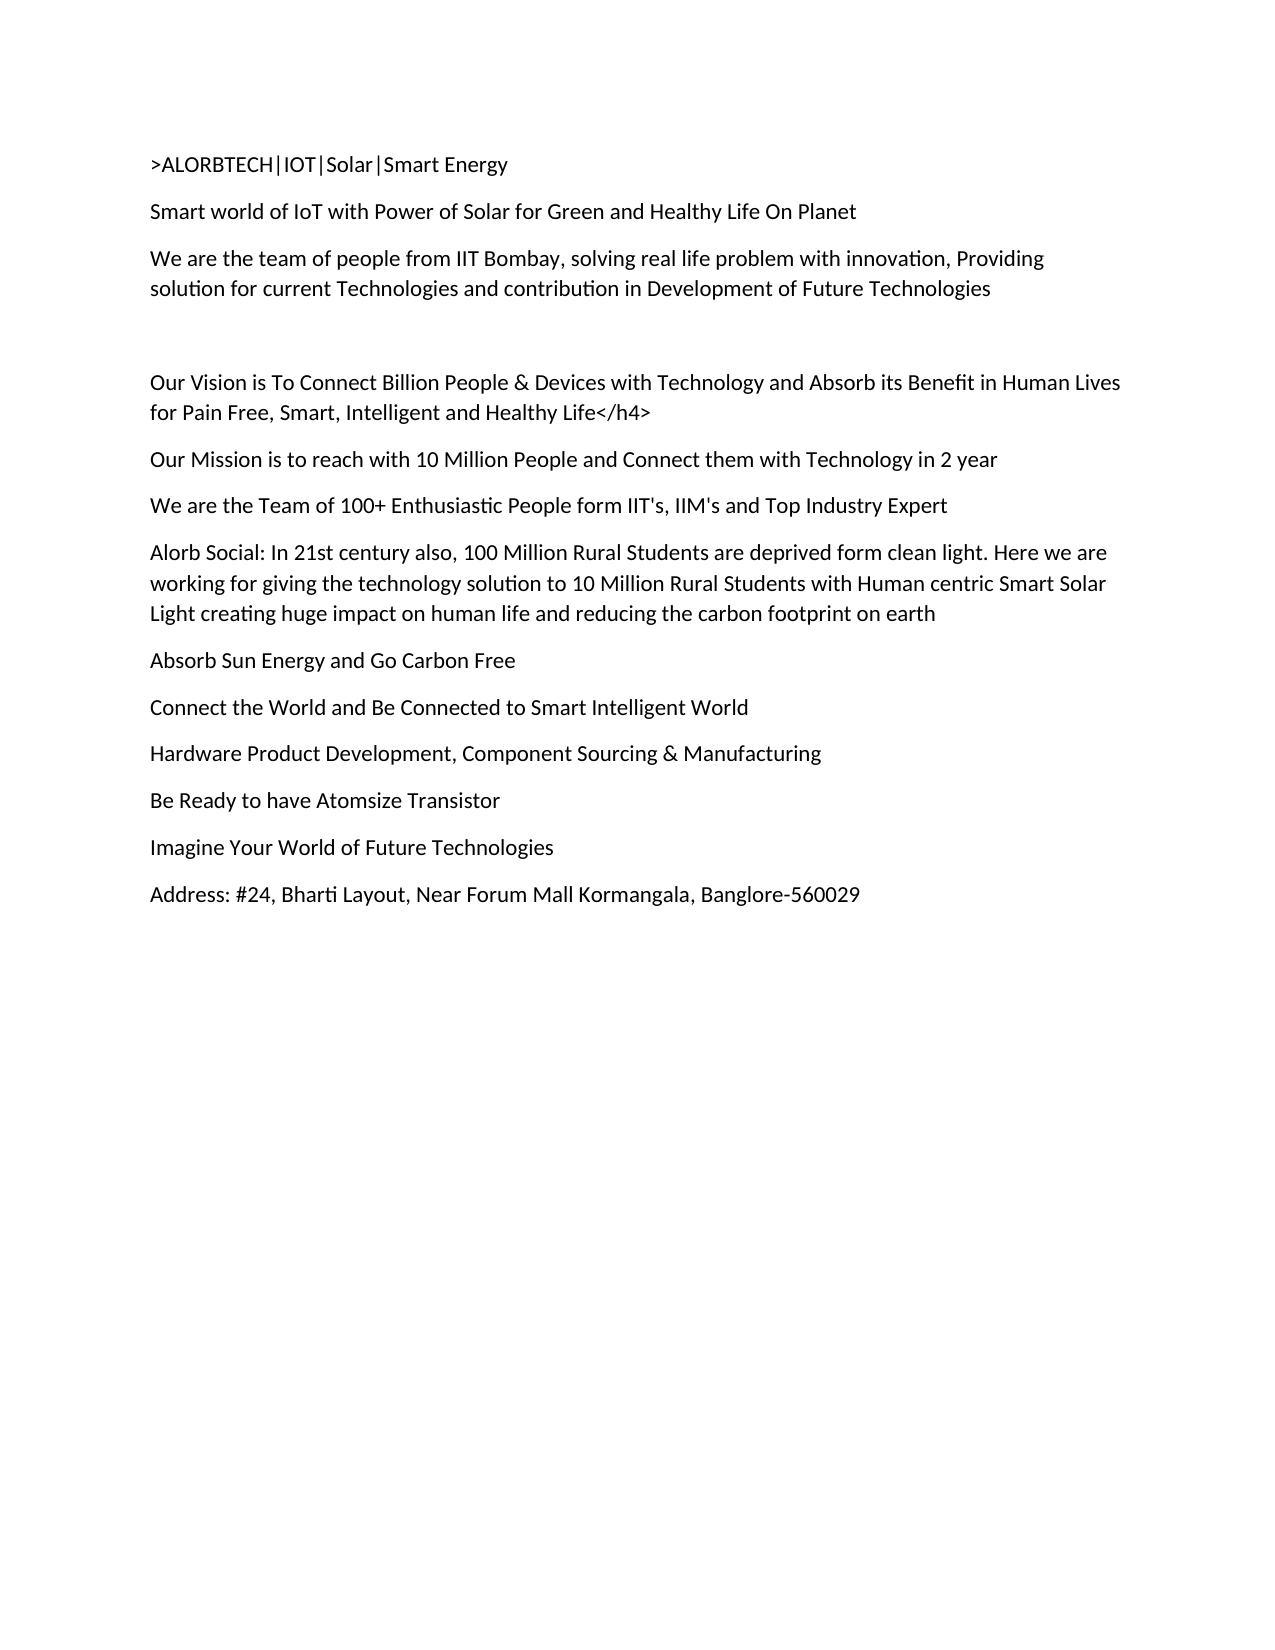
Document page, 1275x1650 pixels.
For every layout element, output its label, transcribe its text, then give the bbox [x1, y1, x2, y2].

text >ALORBTECH|IOT|Solar|Smart Energy [150, 150, 1125, 178]
text Our Mission is to reach with 10 Million People and Connect them with Technology in 2 year [150, 445, 1125, 473]
text Alorb Social: In 21st century also, 100 Million Rural Students are deprived form clean light. Here we are working for giving the technology solution to 10 Million Rural Students with Human centric Smart Solar Light creating huge impact on human life and reducing the carbon footprint on earth [150, 538, 1125, 627]
text We are the Team of 100+ Enthusiastic People form IIT's, IIM's and Top Industry Expert [150, 492, 1125, 520]
text Hardware Product Development, Component Sourcing & Manufacturing [150, 739, 1125, 768]
text Connect the World and Be Connected to Smart Intelligent World [150, 693, 1125, 721]
text We are the team of people from IIT Bombay, solving real life problem with innovation, Providing solution for current Technologies and contribution in Development of Future Technologies [150, 244, 1125, 302]
text Imagine Your World of Future Technologies [150, 833, 1125, 861]
text Our Vision is To Connect Billion People & Devices with Technology and Absorb its Benefit in Human Lives for Pain Free, Smart, Intelligent and Healthy Life</h4> [150, 368, 1125, 426]
text Be Ready to have Atomsize Transistor [150, 786, 1125, 814]
text Smart world of IoT with Power of Solar for Green and Healthy Life On Planet [150, 197, 1125, 225]
text Address: #24, Bharti Layout, Near Forum Mall Kormangala, Banglore-560029 [150, 880, 1125, 908]
text Absorb Sun Energy and Go Carbon Free [150, 646, 1125, 674]
